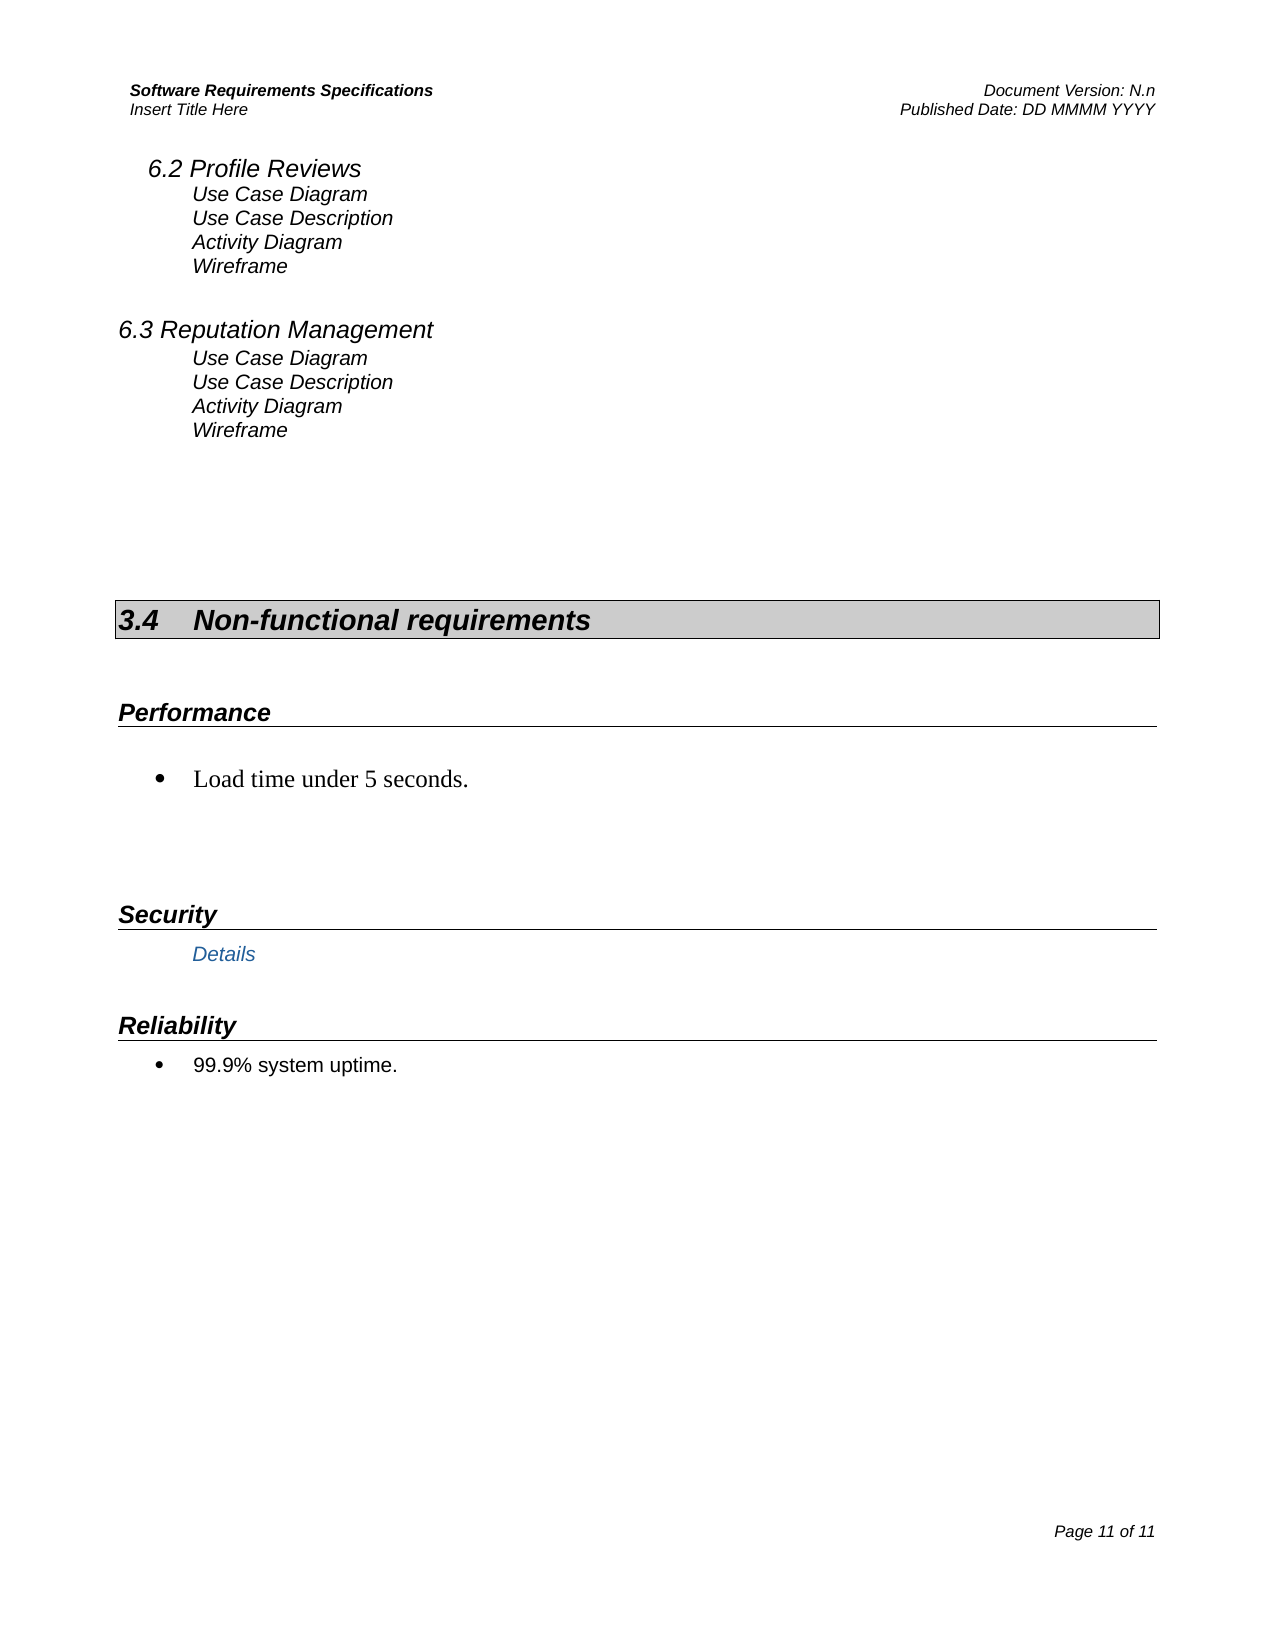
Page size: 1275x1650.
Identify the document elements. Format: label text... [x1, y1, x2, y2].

subtitle Reliability [118, 1011, 1157, 1040]
subtitle 6.2 Profile Reviews [148, 153, 1157, 182]
subtitle Use Case Diagram [192, 182, 1157, 206]
subtitle Use Case Description [192, 369, 1157, 393]
subtitle Performance [118, 697, 1157, 726]
list 99.9% system uptime. [156, 1053, 1157, 1077]
subtitle Activity Diagram [192, 230, 1157, 254]
subtitle Use Case Description [192, 206, 1157, 230]
subtitle Use Case Diagram [192, 346, 1157, 369]
subtitle Activity Diagram [192, 393, 1157, 417]
subtitle 6.3 Reputation Management [118, 314, 1157, 343]
subtitle Wireframe [192, 417, 1157, 441]
subtitle Wireframe [192, 254, 1157, 278]
subtitle Details [192, 942, 1157, 966]
subtitle Security [118, 900, 1157, 929]
list Load time under 5 seconds. [156, 764, 1157, 793]
subtitle Non-functional requirements [116, 601, 1159, 638]
